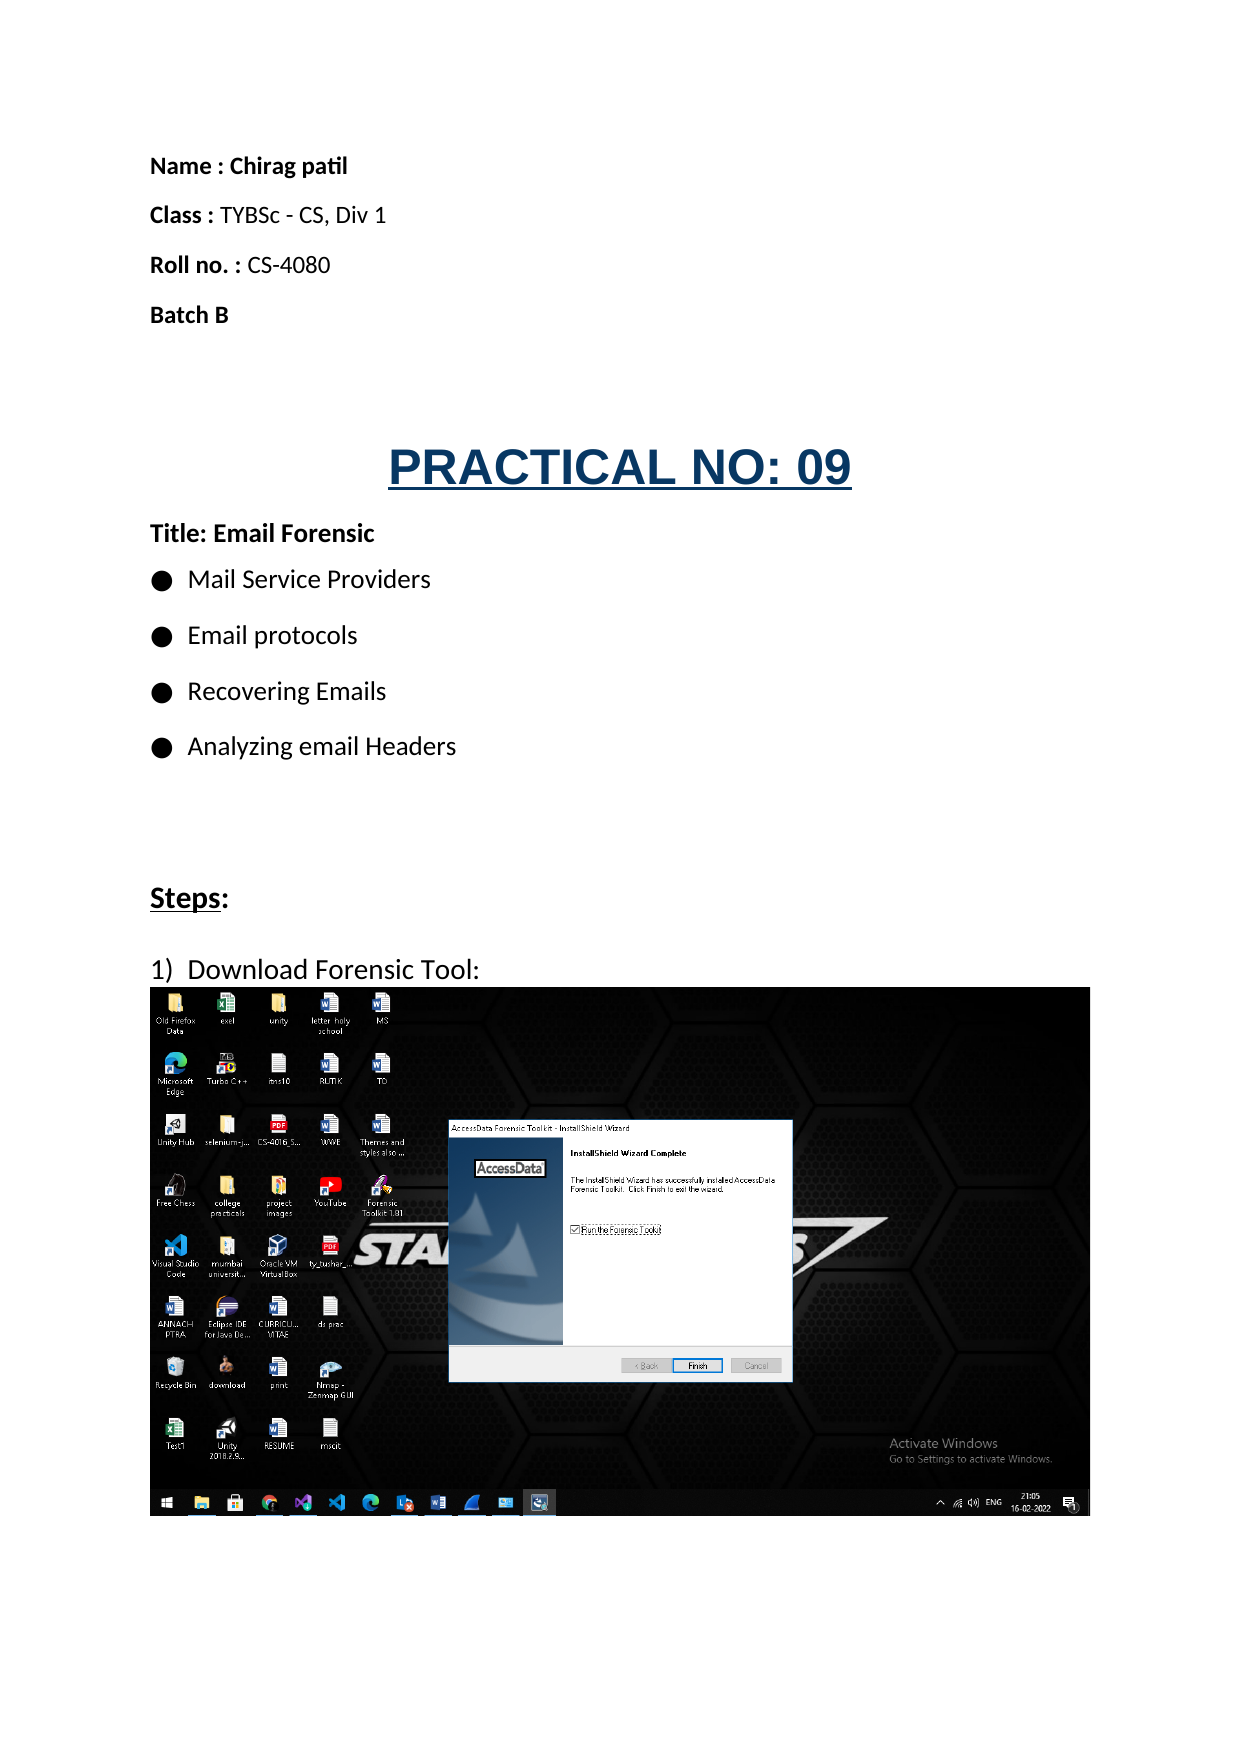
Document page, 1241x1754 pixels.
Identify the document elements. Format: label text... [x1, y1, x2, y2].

list Analyzing email Headers [150, 715, 1090, 771]
list Download Forensic Tool: [150, 951, 1090, 987]
text Title: Email Forensic [150, 516, 1090, 549]
list Email protocols [150, 604, 1090, 660]
list Mail Service Providers [150, 549, 1090, 604]
text Class : TYBSc - CS, Div 1 [150, 199, 1090, 230]
text Batch B [150, 299, 1090, 329]
text Roll no. : CS-4080 [150, 249, 1090, 280]
text Name : Chirag patil [150, 150, 1090, 181]
text Steps: [150, 878, 1090, 916]
picture [150, 987, 1091, 1516]
text PRACTICAL NO: 09 [150, 437, 1090, 495]
list Recovering Emails [150, 660, 1090, 715]
